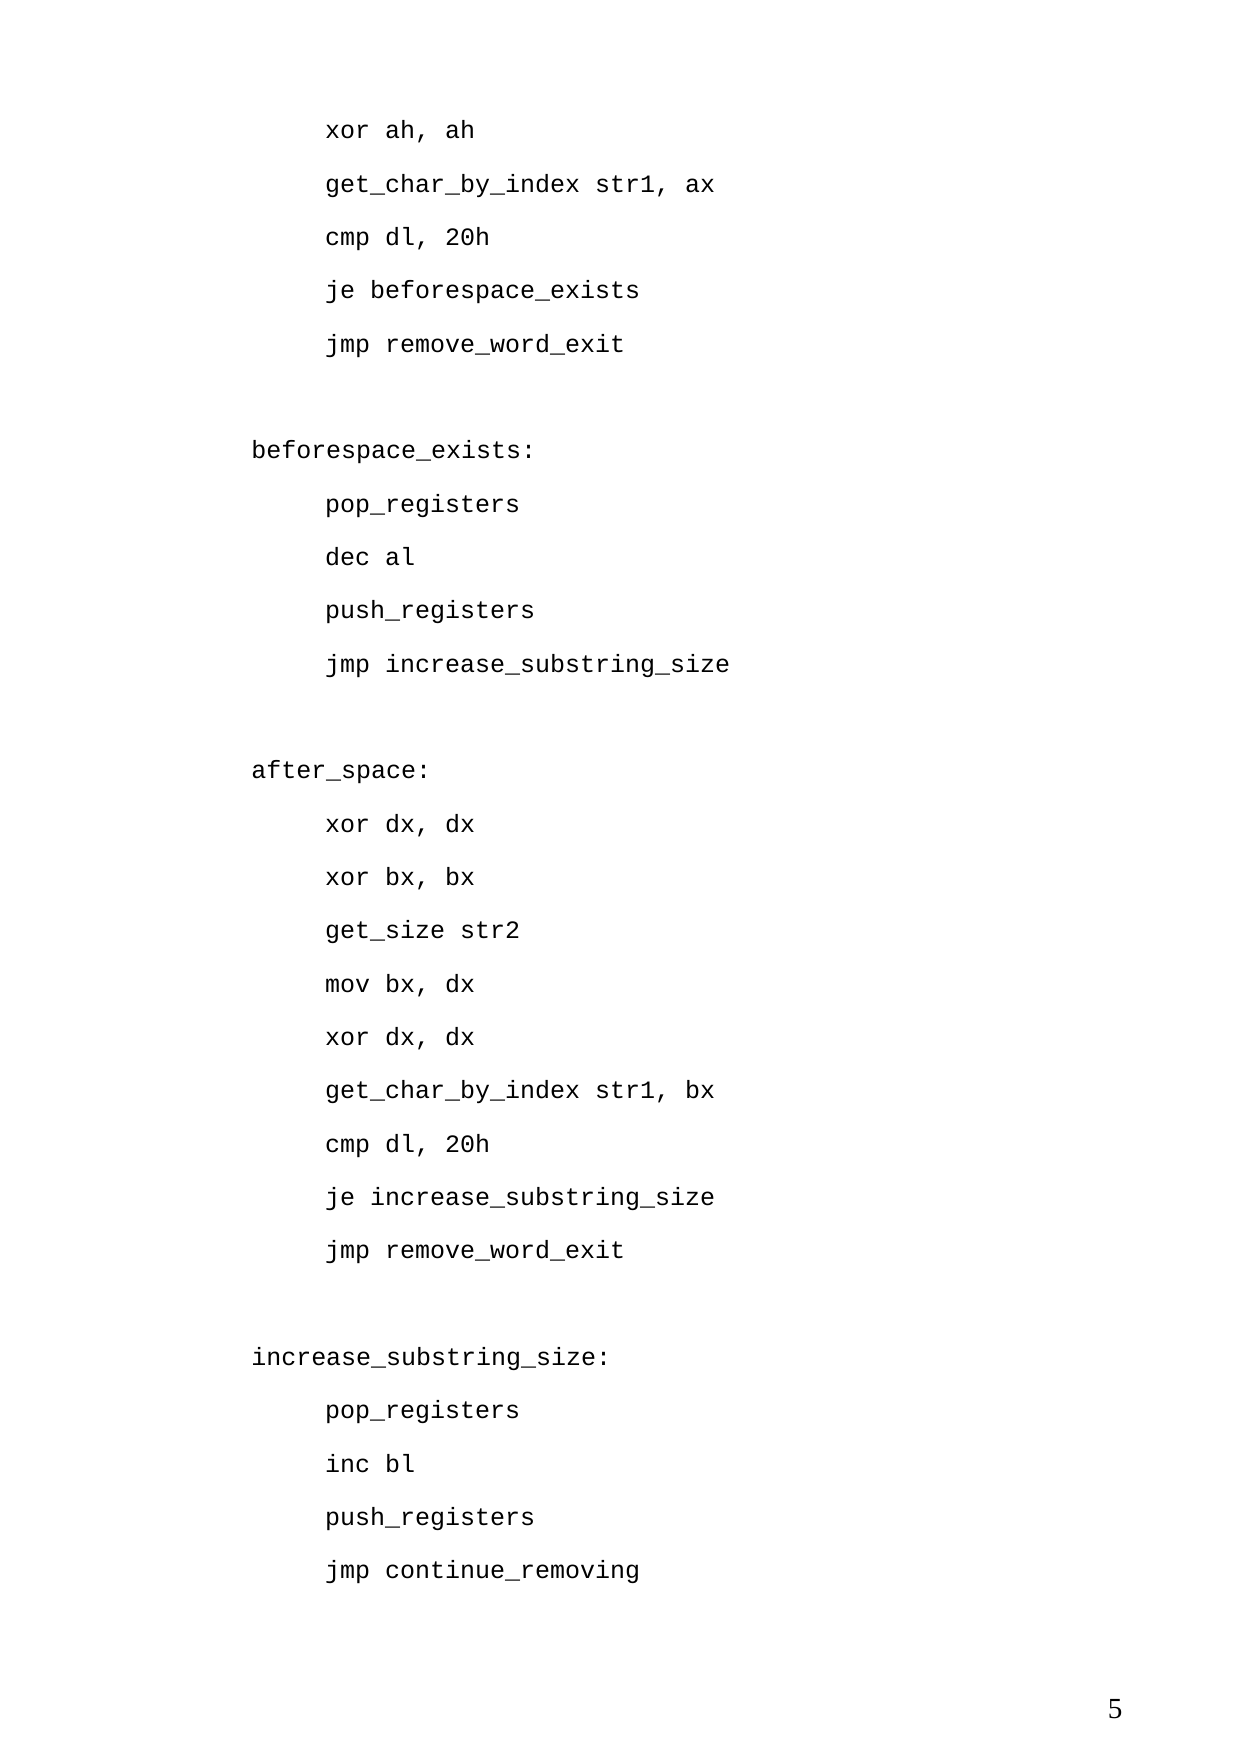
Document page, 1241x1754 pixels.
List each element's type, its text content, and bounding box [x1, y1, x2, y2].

text increase_substring_size: [177, 1345, 1122, 1373]
text xor dx, dx [177, 1025, 1122, 1053]
text get_size str2 [177, 918, 1122, 946]
text xor dx, dx [177, 811, 1122, 840]
text pop_registers [177, 491, 1122, 520]
text pop_registers [177, 1398, 1122, 1426]
text inc bl [177, 1451, 1122, 1480]
text beforespace_exists: [177, 438, 1122, 466]
text after_space: [177, 758, 1122, 786]
text dec al [177, 545, 1122, 573]
text xor ah, ah [177, 118, 1122, 146]
text get_char_by_index str1, bx [177, 1078, 1122, 1106]
text get_char_by_index str1, ax [177, 171, 1122, 200]
text cmp dl, 20h [177, 1131, 1122, 1160]
text je beforespace_exists [177, 278, 1122, 306]
text push_registers [177, 598, 1122, 626]
text jmp continue_removing [177, 1558, 1122, 1586]
text jmp remove_word_exit [177, 1238, 1122, 1266]
text push_registers [177, 1505, 1122, 1533]
text xor bx, bx [177, 865, 1122, 893]
text jmp remove_word_exit [177, 331, 1122, 360]
text cmp dl, 20h [177, 225, 1122, 253]
text jmp increase_substring_size [177, 651, 1122, 680]
text mov bx, dx [177, 971, 1122, 1000]
text je increase_substring_size [177, 1185, 1122, 1213]
